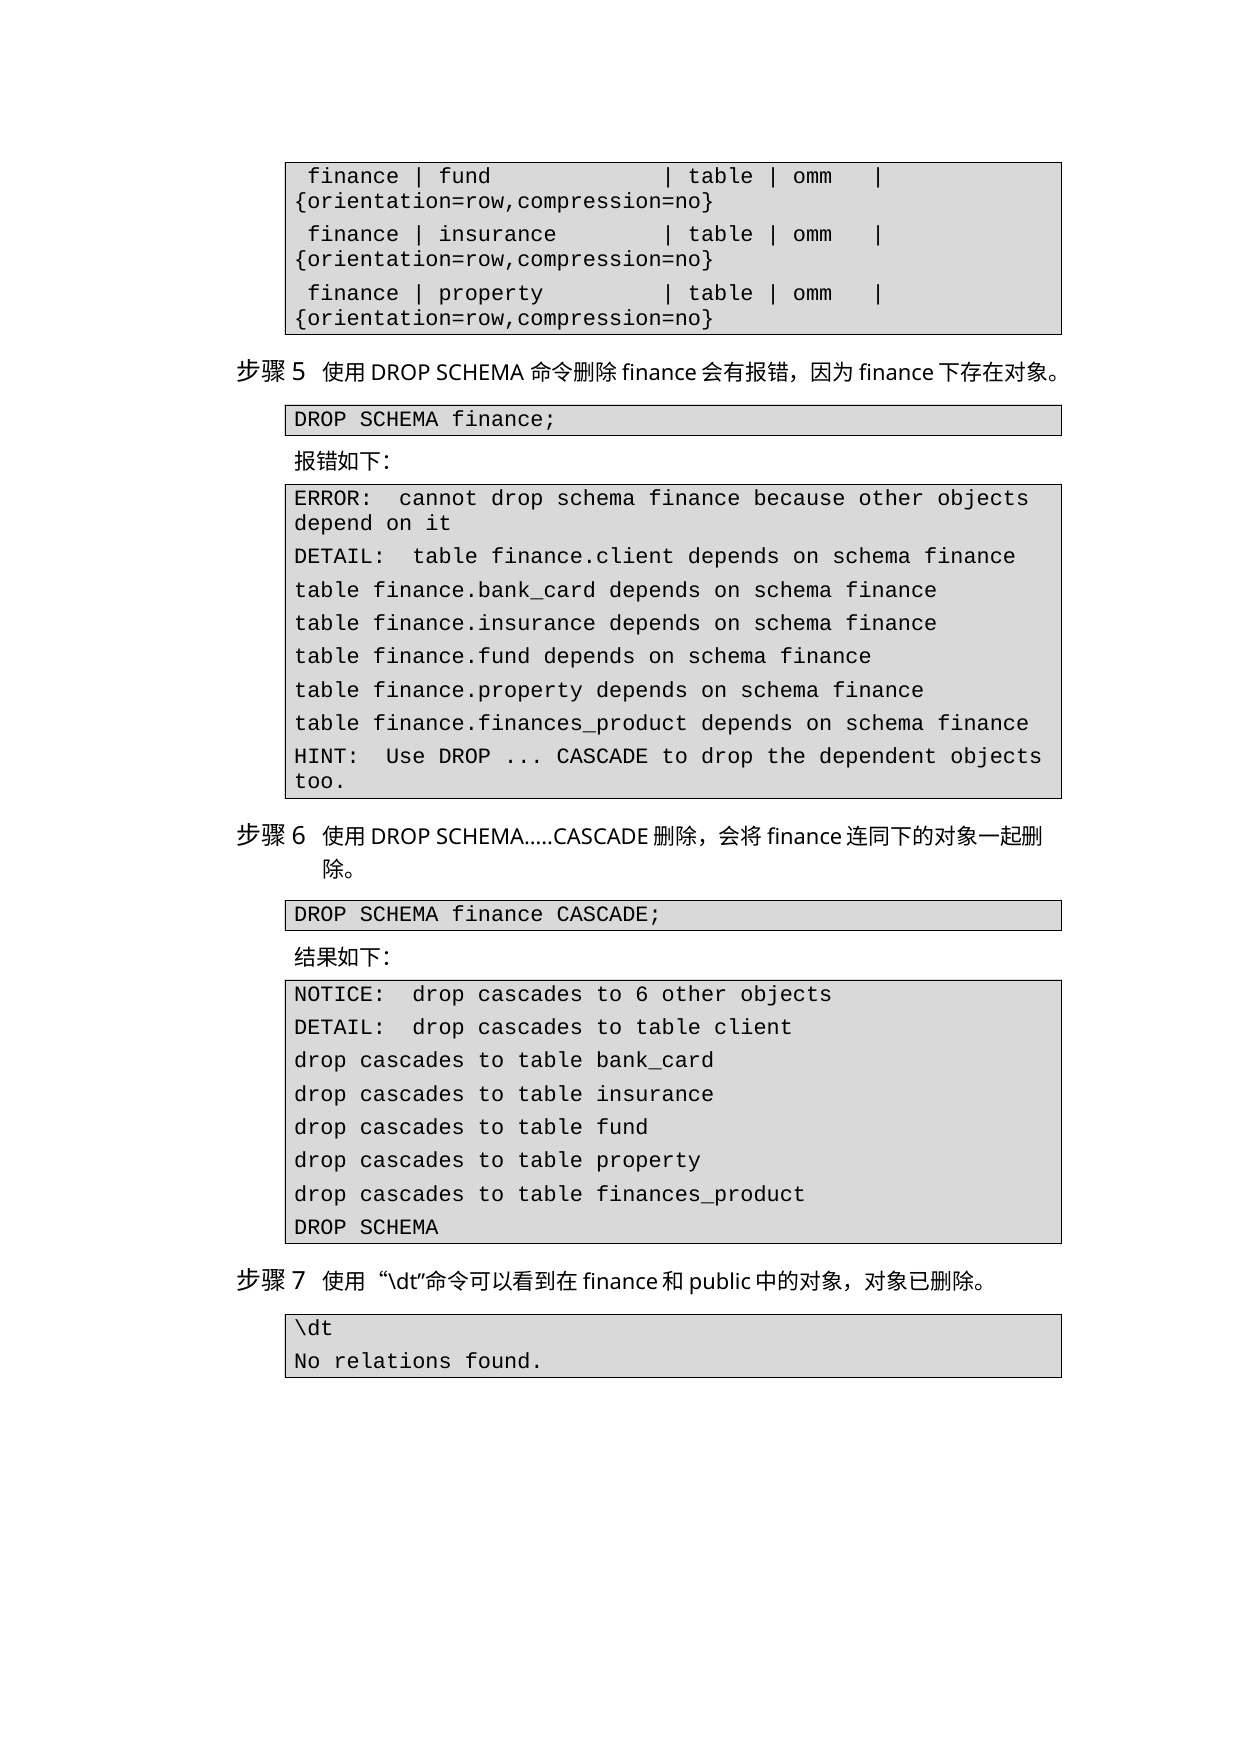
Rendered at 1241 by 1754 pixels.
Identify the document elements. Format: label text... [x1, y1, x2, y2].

text finance | insurance | table | omm | {orientation=row,compression=no} [286, 220, 1061, 273]
text table finance.insurance depends on schema finance [286, 609, 1061, 637]
text DETAIL: table finance.client depends on schema finance [286, 542, 1061, 571]
text No relations found. [286, 1347, 1061, 1377]
text HINT: Use DROP ... CASCADE to drop the dependent objects too. [286, 742, 1061, 798]
text table finance.bank_card depends on schema finance [286, 576, 1061, 604]
text finance | property | table | omm | {orientation=row,compression=no} [286, 279, 1061, 334]
text 使用“\dt”命令可以看到在finance和public中的对象，对象已删除。 [306, 1261, 1053, 1297]
text NOTICE: drop cascades to 6 other objects [286, 981, 1061, 1008]
text drop cascades to table fund [286, 1113, 1061, 1141]
text \dt [286, 1315, 1061, 1342]
text DROP SCHEMA finance; [286, 406, 1061, 435]
text table finance.finances_product depends on schema finance [286, 709, 1061, 737]
text DROP SCHEMA [286, 1213, 1061, 1243]
text 使用DROP SCHEMA 命令删除finance会有报错，因为finance下存在对象。 [306, 352, 1053, 388]
text drop cascades to table insurance [286, 1079, 1061, 1108]
text 结果如下： [294, 939, 1053, 971]
text drop cascades to table finances_product [286, 1179, 1061, 1208]
text 报错如下： [294, 444, 1053, 476]
text table finance.fund depends on schema finance [286, 642, 1061, 671]
text 使用DROP SCHEMA…..CASCADE删除，会将finance连同下的对象一起删除。 [306, 815, 1053, 883]
text finance | fund | table | omm | {orientation=row,compression=no} [286, 163, 1061, 215]
text DETAIL: drop cascades to table client [286, 1013, 1061, 1041]
text ERROR: cannot drop schema finance because other objects depend on it [286, 485, 1061, 537]
text table finance.property depends on schema finance [286, 676, 1061, 704]
text DROP SCHEMA finance CASCADE; [286, 901, 1061, 930]
text drop cascades to table property [286, 1146, 1061, 1174]
text drop cascades to table bank_card [286, 1046, 1061, 1074]
